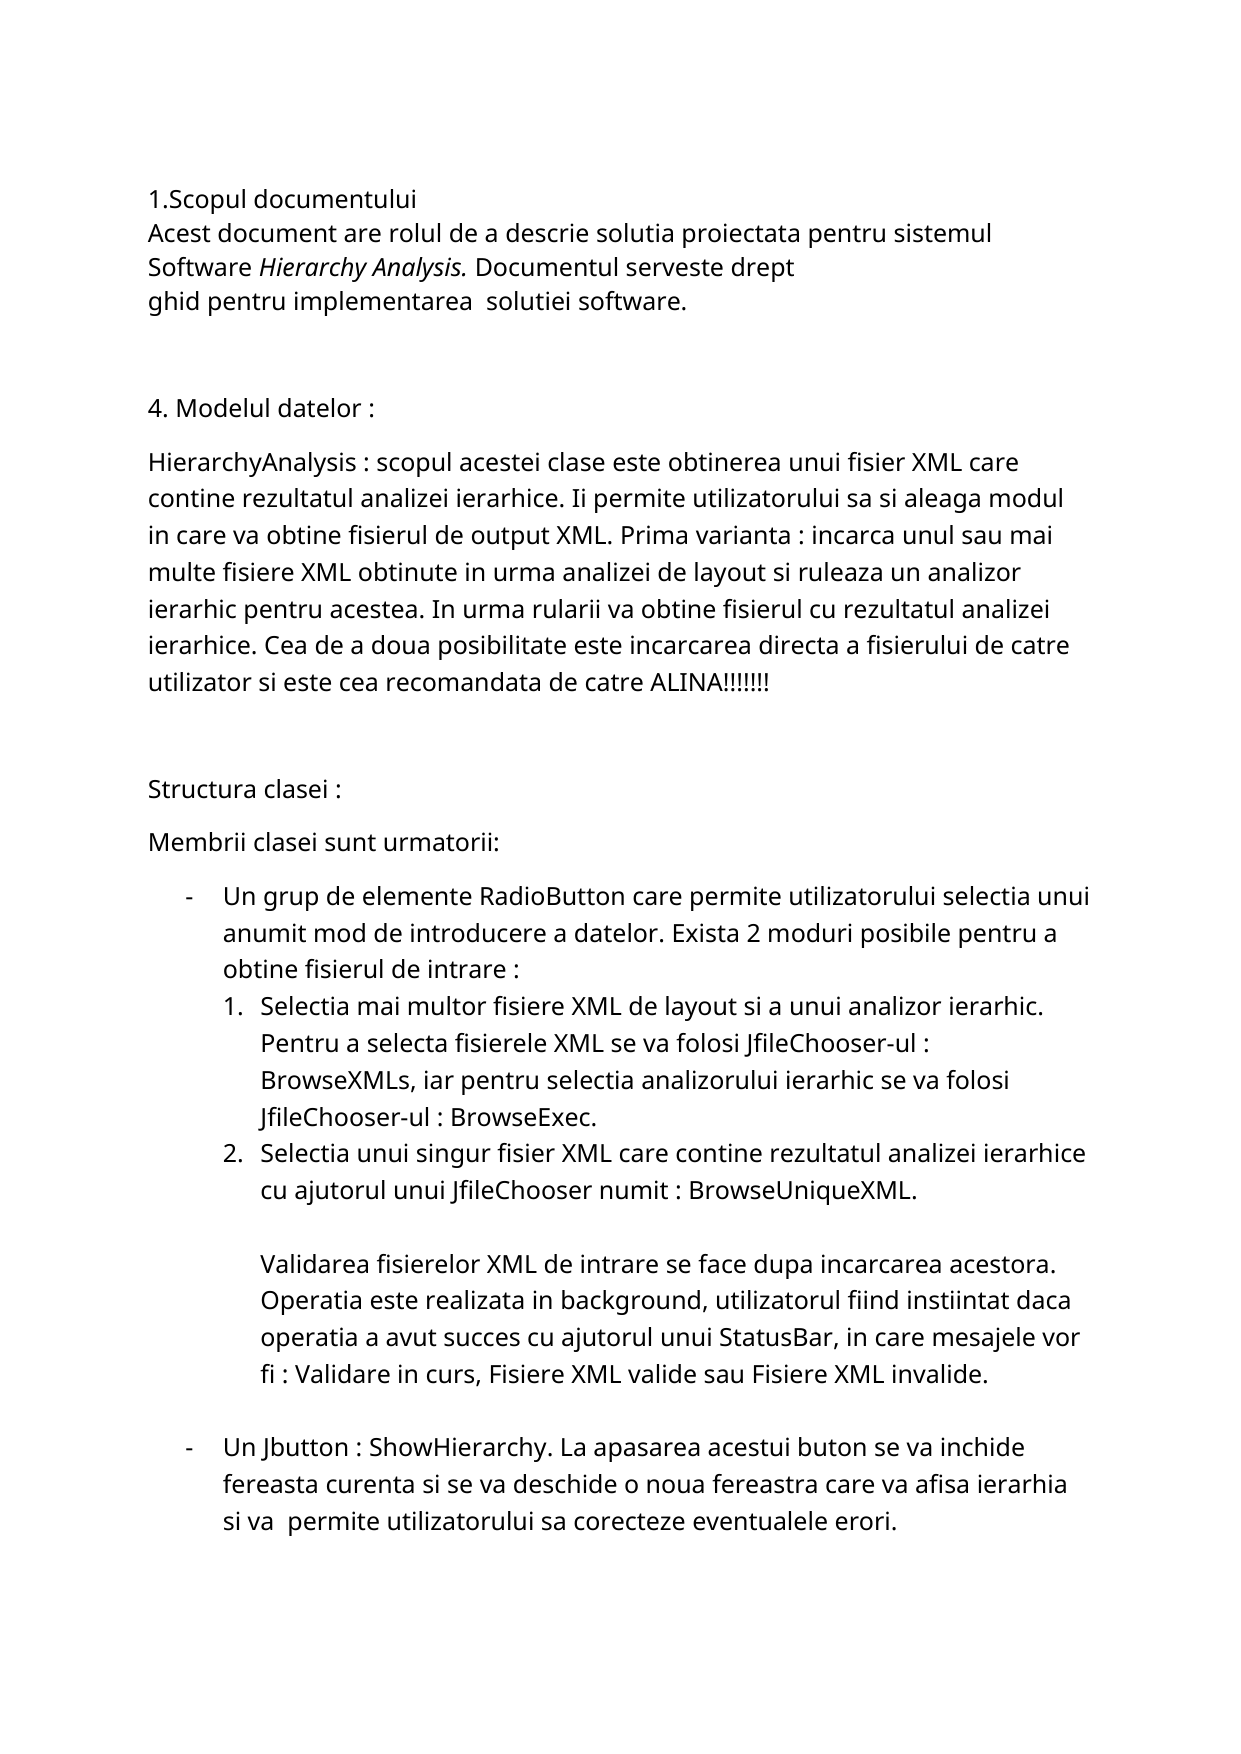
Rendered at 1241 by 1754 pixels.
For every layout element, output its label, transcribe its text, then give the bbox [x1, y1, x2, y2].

text 4. Modelul datelor : [148, 391, 1093, 425]
list Un Jbutton : ShowHierarchy. La apasarea acestui buton se va inchide fereasta curenta si se va deschide o noua fereastra care va afisa ierarhia si va permite utilizatorului sa corecteze eventualele erori. [185, 1430, 1093, 1538]
list Validarea fisierelor XML de intrare se face dupa incarcarea acestora. Operatia este realizata in background, utilizatorul fiind instiintat daca operatia a avut succes cu ajutorul unui StatusBar, in care mesajele vor fi : Validare in curs, Fisiere XML valide sau Fisiere XML invalide. [260, 1246, 1093, 1391]
text 1.Scopul documentului [148, 182, 1093, 216]
text Acest document are rolul de a descrie solutia proiectata pentru sistemul [148, 216, 1093, 250]
text HierarchyAnalysis : scopul acestei clase este obtinerea unui fisier XML care contine rezultatul analizei ierarhice. Ii permite utilizatorului sa si aleaga modul in care va obtine fisierul de output XML. Prima varianta : incarca unul sau mai multe fisiere XML obtinute in urma analizei de layout si ruleaza un analizor ierarhic pentru acestea. In urma rularii va obtine fisierul cu rezultatul analizei ierarhice. Cea de a doua posibilitate este incarcarea directa a fisierului de catre utilizator si este cea recomandata de catre ALINA!!!!!!! [148, 444, 1093, 699]
text Membrii clasei sunt urmatorii: [148, 825, 1093, 859]
list Un grup de elemente RadioButton care permite utilizatorului selectia unui anumit mod de introducere a datelor. Exista 2 moduri posibile pentru a obtine fisierul de intrare : [185, 878, 1093, 986]
list Selectia unui singur fisier XML care contine rezultatul analizei ierarhice cu ajutorul unui JfileChooser numit : BrowseUniqueXML. [223, 1136, 1093, 1207]
text Software Hierarchy Analysis. Documentul serveste drept [148, 250, 1093, 284]
text Structura clasei : [148, 772, 1093, 806]
list Selectia mai multor fisiere XML de layout si a unui analizor ierarhic. Pentru a selecta fisierele XML se va folosi JfileChooser-ul : BrowseXMLs, iar pentru selectia analizorului ierarhic se va folosi JfileChooser-ul : BrowseExec. [223, 989, 1093, 1133]
text ghid pentru implementarea solutiei software. [148, 284, 1093, 318]
